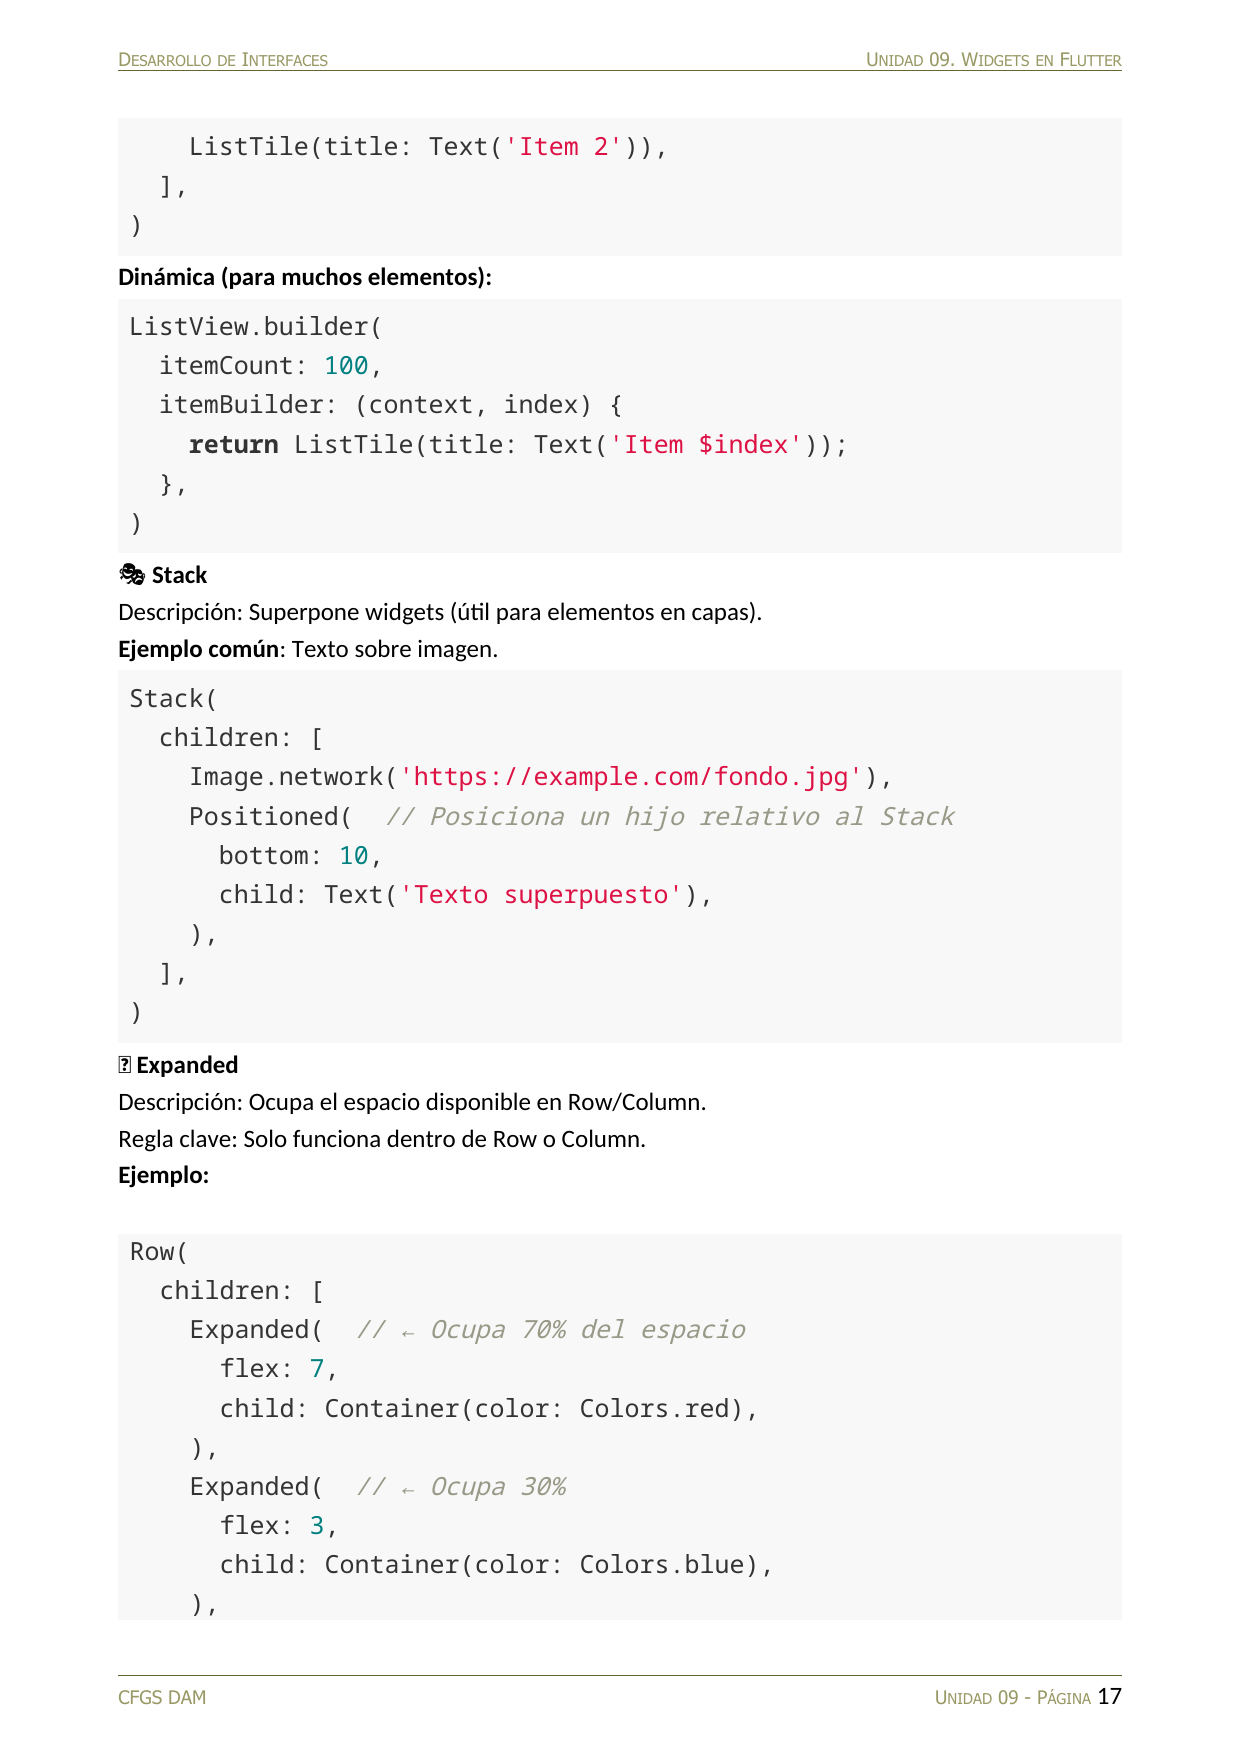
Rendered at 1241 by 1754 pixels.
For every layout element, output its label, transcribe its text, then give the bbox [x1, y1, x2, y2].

text 🎭 Stack [118, 559, 1122, 590]
text Dinámica (para muchos elementos): [118, 261, 1122, 292]
table_header Stack( children: [ Image.network('https://example.com/fondo.jpg'), Positioned( // Posiciona un hijo relativo al Stack bottom: 10, child: Text('Texto superpuesto'), ), ], ) [118, 670, 1122, 1043]
text Ejemplo común: Texto sobre imagen. [118, 633, 1122, 664]
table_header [118, 118, 1122, 256]
text 🔄 Expanded [118, 1049, 1122, 1079]
text Regla clave: Solo funciona dentro de Row o Column. [118, 1123, 1122, 1153]
table_header ListView.builder( itemCount: 100, itemBuilder: (context, index) { return ListTile(title: Text('Item $index')); }, ) [118, 299, 1122, 553]
text Descripción: Ocupa el espacio disponible en Row/Column. [118, 1086, 1122, 1116]
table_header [118, 1234, 1122, 1620]
text Ejemplo: [118, 1160, 1122, 1190]
text Descripción: Superpone widgets (útil para elementos en capas). [118, 596, 1122, 627]
